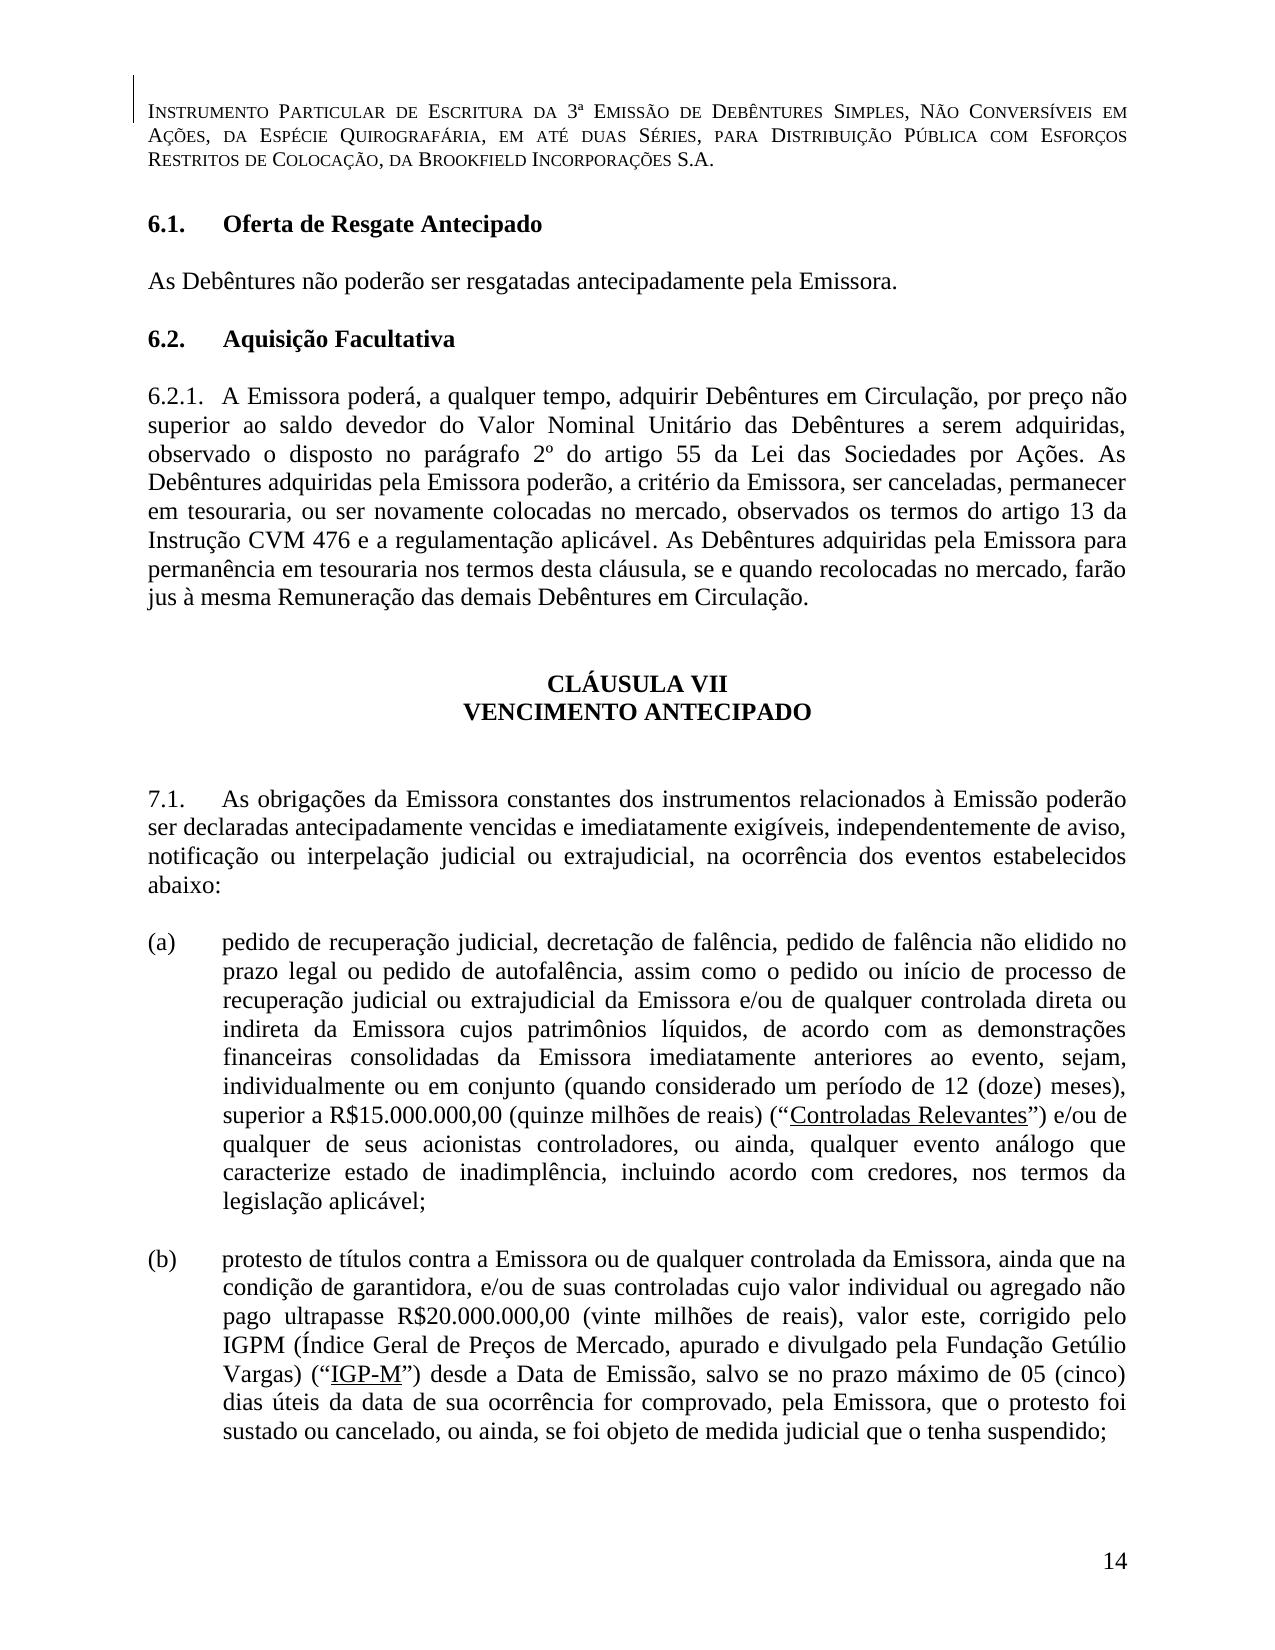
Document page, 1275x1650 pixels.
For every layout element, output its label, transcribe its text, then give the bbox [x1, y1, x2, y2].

text As Debêntures não poderão ser resgatadas antecipadamente pela Emissora. [148, 266, 1127, 295]
text 6.1. Oferta de Resgate Antecipado [148, 209, 1127, 237]
subtitle VENCIMENTO ANTECIPADO [148, 697, 1127, 726]
text 6.2. Aquisição Facultativa [148, 324, 1127, 352]
subtitle protesto de títulos contra a Emissora ou de qualquer controlada da Emissora, ainda que na condição de garantidora, e/ou de suas controladas cujo valor individual ou agregado não pago ultrapasse R$20.000.000,00 (vinte milhões de reais), valor este, corrigido pelo IGPM (Índice Geral de Preços de Mercado, apurado e divulgado pela Fundação Getúlio Vargas) (“IGP-M”) desde a Data de Emissão, salvo se no prazo máximo de 05 (cinco) dias úteis da data de sua ocorrência for comprovado, pela Emissora, que o protesto foi sustado ou cancelado, ou ainda, se foi objeto de medida judicial que o tenha suspendido; [148, 1244, 1127, 1445]
text 7.1. As obrigações da Emissora constantes dos instrumentos relacionados à Emissão poderão ser declaradas antecipadamente vencidas e imediatamente exigíveis, independentemente de aviso, notificação ou interpelação judicial ou extrajudicial, na ocorrência dos eventos estabelecidos abaixo: [148, 784, 1127, 899]
text 6.2.1. A Emissora poderá, a qualquer tempo, adquirir Debêntures em Circulação, por preço não superior ao saldo devedor do Valor Nominal Unitário das Debêntures a serem adquiridas, observado o disposto no parágrafo 2º do artigo 55 da Lei das Sociedades por Ações. As Debêntures adquiridas pela Emissora poderão, a critério da Emissora, ser canceladas, permanecer em tesouraria, ou ser novamente colocadas no mercado, observados os termos do artigo 13 da Instrução CVM 476 e a regulamentação aplicável. As Debêntures adquiridas pela Emissora para permanência em tesouraria nos termos desta cláusula, se e quando recolocadas no mercado, farão jus à mesma Remuneração das demais Debêntures em Circulação. [148, 381, 1127, 611]
subtitle CLÁUSULA VII [148, 669, 1127, 697]
subtitle pedido de recuperação judicial, decretação de falência, pedido de falência não elidido no prazo legal ou pedido de autofalência, assim como o pedido ou início de processo de recuperação judicial ou extrajudicial da Emissora e/ou de qualquer controlada direta ou indireta da Emissora cujos patrimônios líquidos, de acordo com as demonstrações financeiras consolidadas da Emissora imediatamente anteriores ao evento, sejam, individualmente ou em conjunto (quando considerado um período de 12 (doze) meses), superior a R$15.000.000,00 (quinze milhões de reais) (“Controladas Relevantes”) e/ou de qualquer de seus acionistas controladores, ou ainda, qualquer evento análogo que caracterize estado de inadimplência, incluindo acordo com credores, nos termos da legislação aplicável; [148, 927, 1127, 1215]
